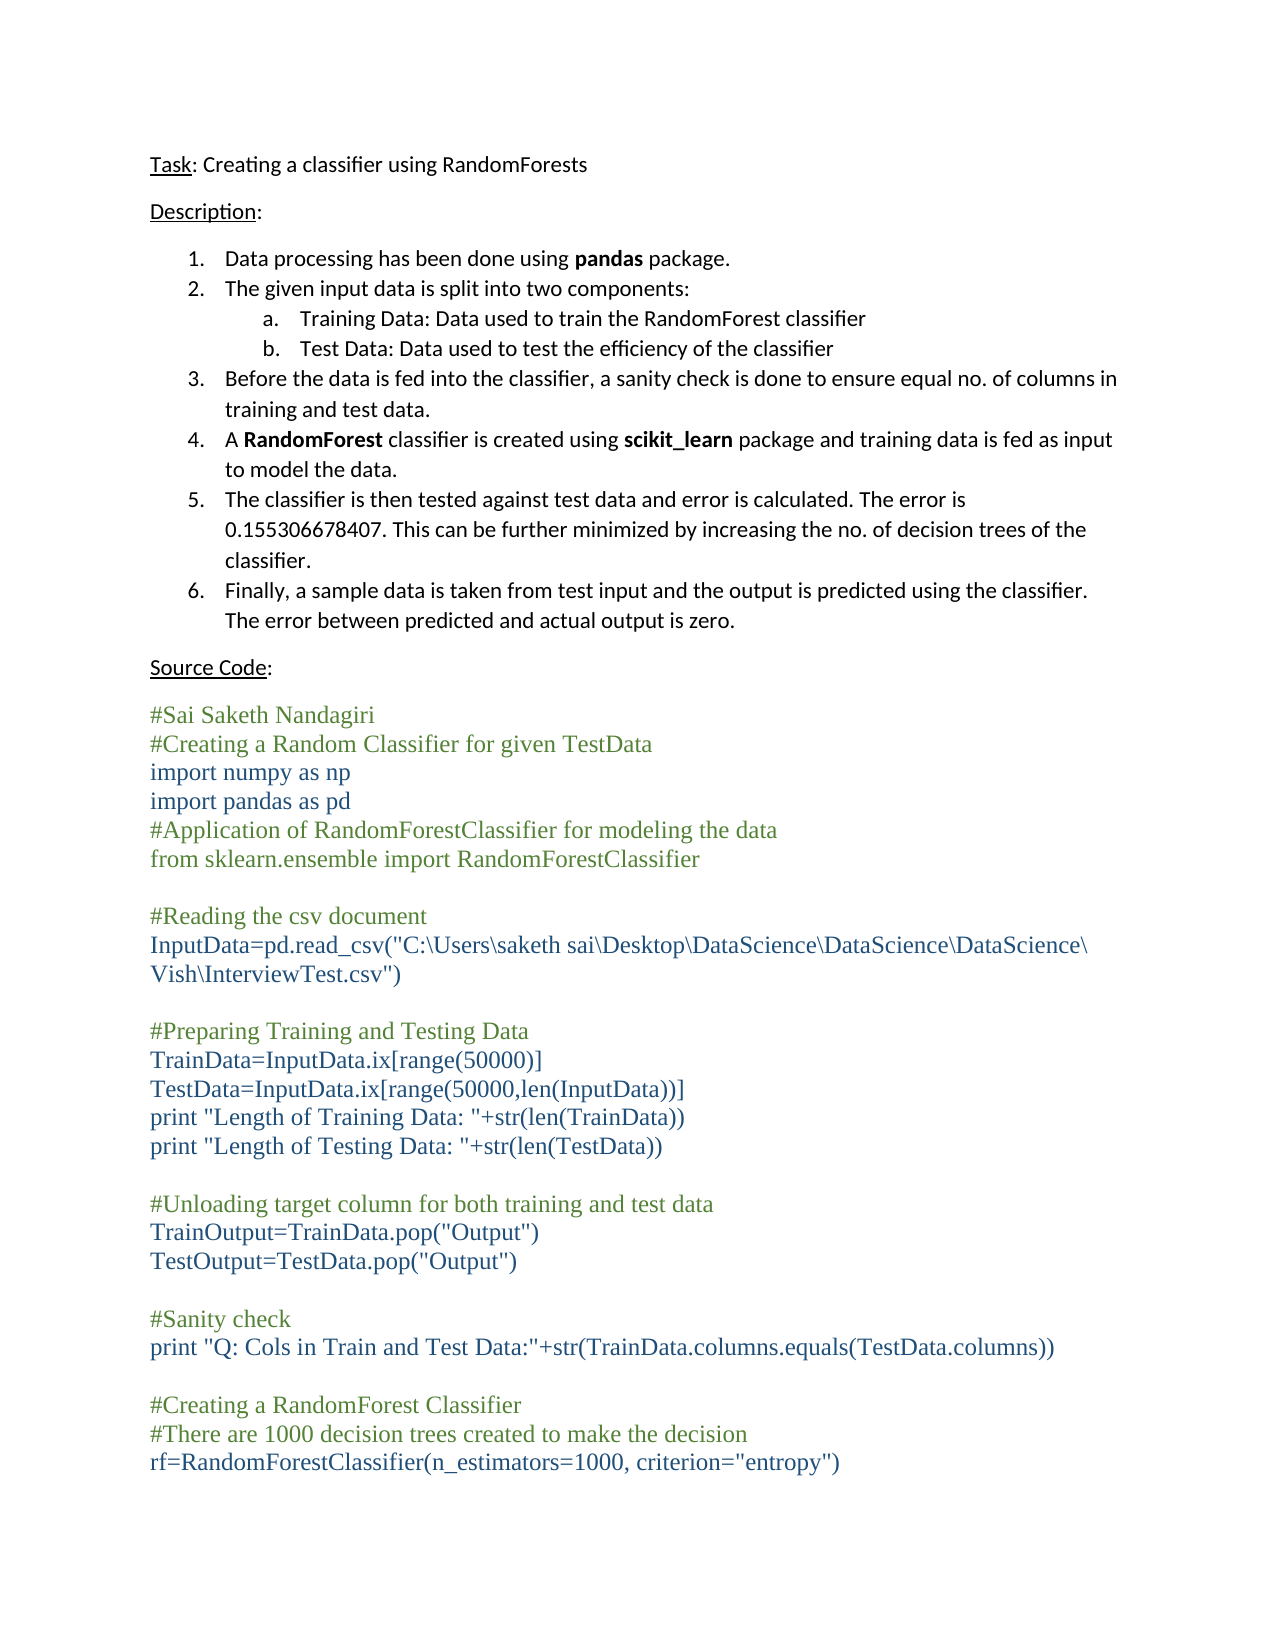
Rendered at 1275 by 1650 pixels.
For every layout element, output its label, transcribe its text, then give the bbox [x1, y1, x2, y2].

list Finally, a sample data is taken from test input and the output is predicted using the classifier. The error between predicted and actual output is zero. [187, 576, 1125, 634]
list Training Data: Data used to train the RandomForest classifier [262, 304, 1125, 332]
text #Preparing Training and Testing Data [150, 1016, 1125, 1045]
text print "Q: Cols in Train and Test Data:"+str(TrainData.columns.equals(TestData.columns)) [150, 1332, 1125, 1361]
text TestData=InputData.ix[range(50000,len(InputData))] [150, 1074, 1125, 1102]
list Data processing has been done using pandas package. [187, 244, 1125, 272]
text Description: [150, 197, 1125, 225]
text #Reading the csv document [150, 901, 1125, 930]
text Task: Creating a classifier using RandomForests [150, 150, 1125, 178]
text print "Length of Training Data: "+str(len(TrainData)) [150, 1102, 1125, 1131]
text #Creating a RandomForest Classifier [150, 1390, 1125, 1419]
text TestOutput=TestData.pop("Output") [150, 1246, 1125, 1275]
text #Creating a Random Classifier for given TestData [150, 729, 1125, 757]
text TrainData=InputData.ix[range(50000)] [150, 1045, 1125, 1074]
text #Application of RandomForestClassifier for modeling the data [150, 815, 1125, 844]
text #There are 1000 decision trees created to make the decision [150, 1419, 1125, 1447]
text import numpy as np [150, 757, 1125, 786]
text import pandas as pd [150, 786, 1125, 815]
text print "Length of Testing Data: "+str(len(TestData)) [150, 1131, 1125, 1160]
text InputData=pd.read_csv("C:\Users\saketh sai\Desktop\DataScience\DataScience\DataScience\Vish\InterviewTest.csv") [150, 930, 1125, 987]
list The given input data is split into two components: [187, 274, 1125, 302]
text #Sanity check [150, 1304, 1125, 1332]
text #Sai Saketh Nandagiri [150, 700, 1125, 729]
list Test Data: Data used to test the efficiency of the classifier [262, 334, 1125, 362]
list A RandomForest classifier is created using scikit_learn package and training data is fed as input to model the data. [187, 425, 1125, 483]
list Before the data is fed into the classifier, a sanity check is done to ensure equal no. of columns in training and test data. [187, 364, 1125, 423]
text TrainOutput=TrainData.pop("Output") [150, 1217, 1125, 1246]
list The classifier is then tested against test data and error is calculated. The error is 0.155306678407. This can be further minimized by increasing the no. of decision trees of the classifier. [187, 485, 1125, 574]
text rf=RandomForestClassifier(n_estimators=1000, criterion="entropy") [150, 1447, 1125, 1476]
text from sklearn.ensemble import RandomForestClassifier [150, 844, 1125, 872]
text #Unloading target column for both training and test data [150, 1189, 1125, 1217]
text Source Code: [150, 653, 1125, 681]
